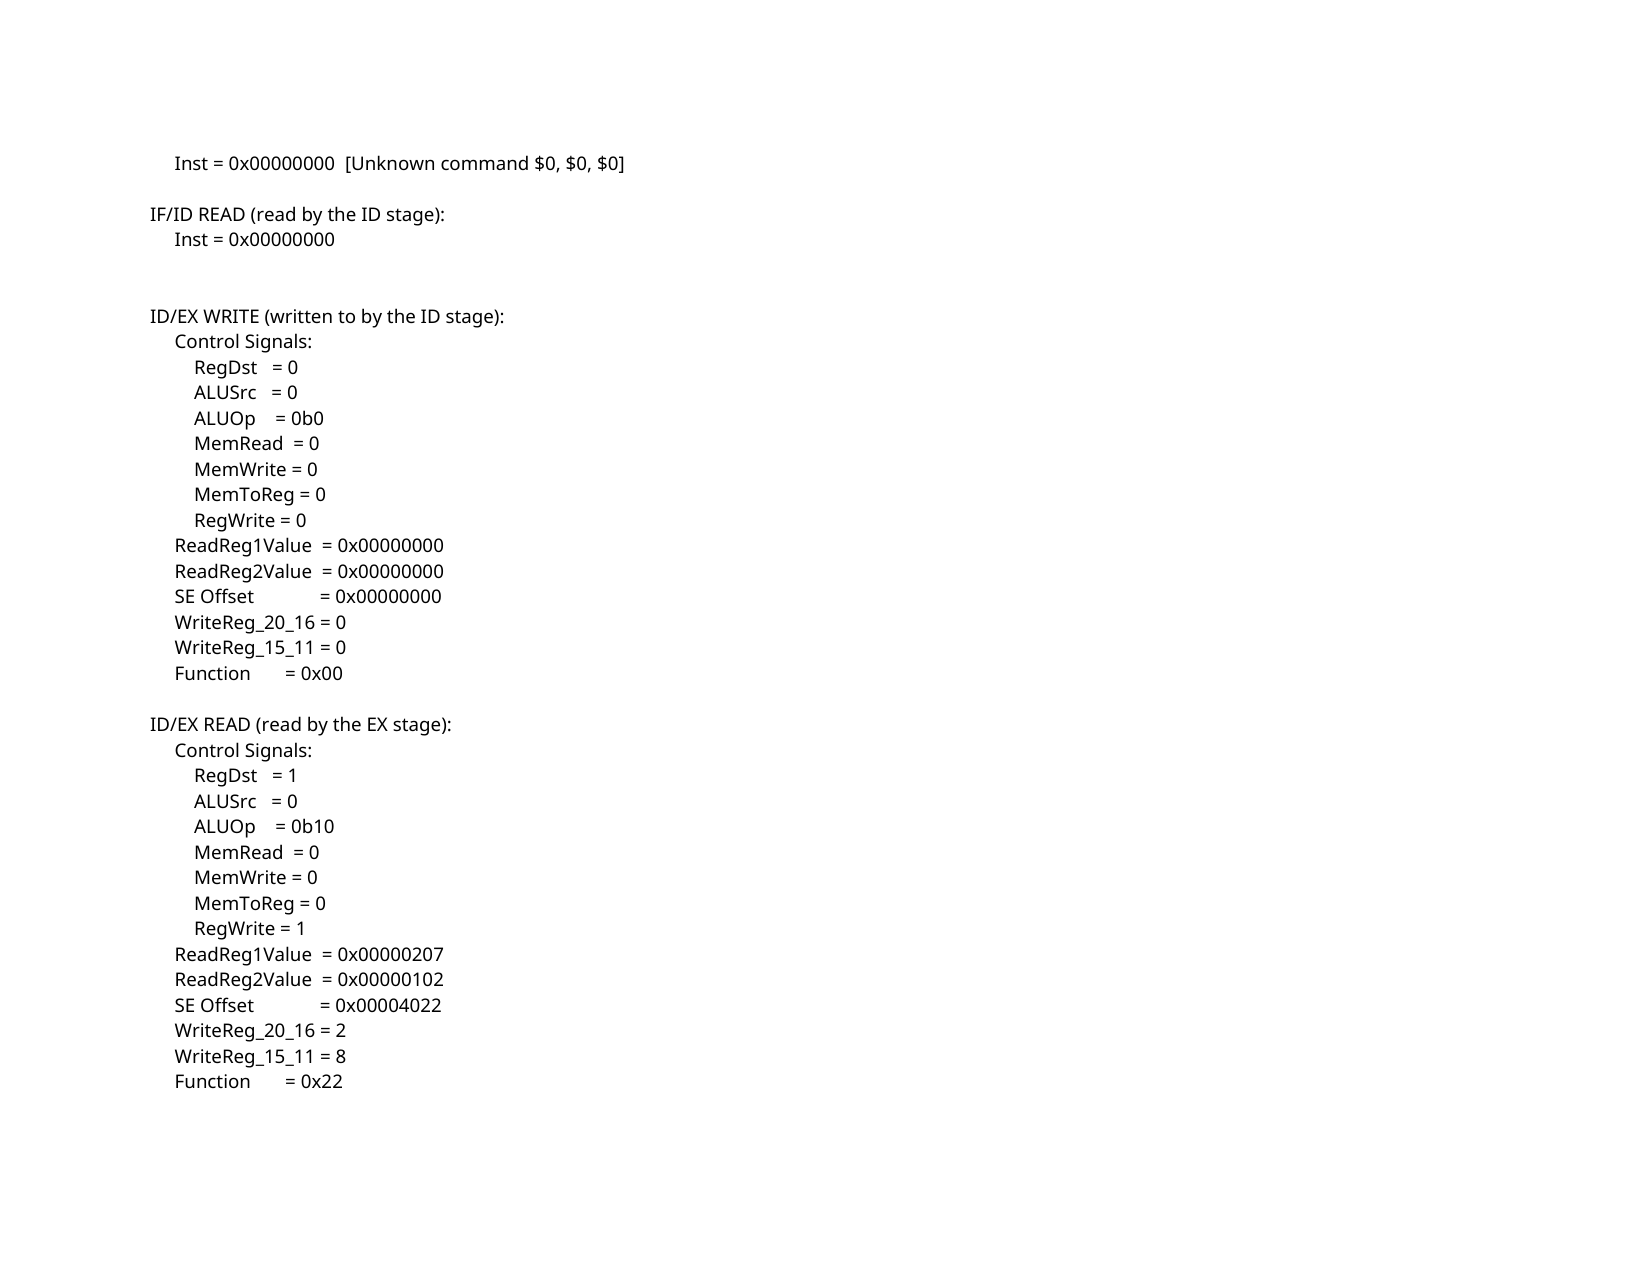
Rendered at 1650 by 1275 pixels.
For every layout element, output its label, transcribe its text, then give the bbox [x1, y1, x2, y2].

text SE Offset = 0x00004022 [150, 992, 1500, 1018]
text ALUSrc = 0 [150, 788, 1500, 813]
text Control Signals: [150, 329, 1500, 354]
text SE Offset = 0x00000000 [150, 584, 1500, 609]
text ReadReg2Value = 0x00000102 [150, 967, 1500, 992]
text ALUOp = 0b10 [150, 813, 1500, 839]
text ID/EX READ (read by the EX stage): [150, 711, 1500, 737]
text Control Signals: [150, 737, 1500, 762]
text MemWrite = 0 [150, 456, 1500, 482]
text WriteReg_20_16 = 0 [150, 609, 1500, 635]
text ReadReg1Value = 0x00000000 [150, 533, 1500, 558]
text ALUSrc = 0 [150, 380, 1500, 405]
text RegDst = 0 [150, 354, 1500, 380]
text ReadReg2Value = 0x00000000 [150, 558, 1500, 584]
text MemRead = 0 [150, 431, 1500, 456]
text RegWrite = 1 [150, 916, 1500, 941]
text MemRead = 0 [150, 839, 1500, 864]
text MemToReg = 0 [150, 482, 1500, 507]
text MemWrite = 0 [150, 864, 1500, 890]
text Inst = 0x00000000 [Unknown command $0, $0, $0] [150, 150, 1500, 176]
text WriteReg_15_11 = 8 [150, 1043, 1500, 1069]
text ALUOp = 0b0 [150, 405, 1500, 431]
text Function = 0x00 [150, 660, 1500, 686]
text WriteReg_15_11 = 0 [150, 635, 1500, 660]
text RegWrite = 0 [150, 507, 1500, 533]
text RegDst = 1 [150, 762, 1500, 788]
text IF/ID READ (read by the ID stage): [150, 201, 1500, 227]
text WriteReg_20_16 = 2 [150, 1018, 1500, 1043]
text ID/EX WRITE (written to by the ID stage): [150, 303, 1500, 329]
text MemToReg = 0 [150, 890, 1500, 916]
text Inst = 0x00000000 [150, 227, 1500, 252]
text ReadReg1Value = 0x00000207 [150, 941, 1500, 967]
text Function = 0x22 [150, 1069, 1500, 1094]
